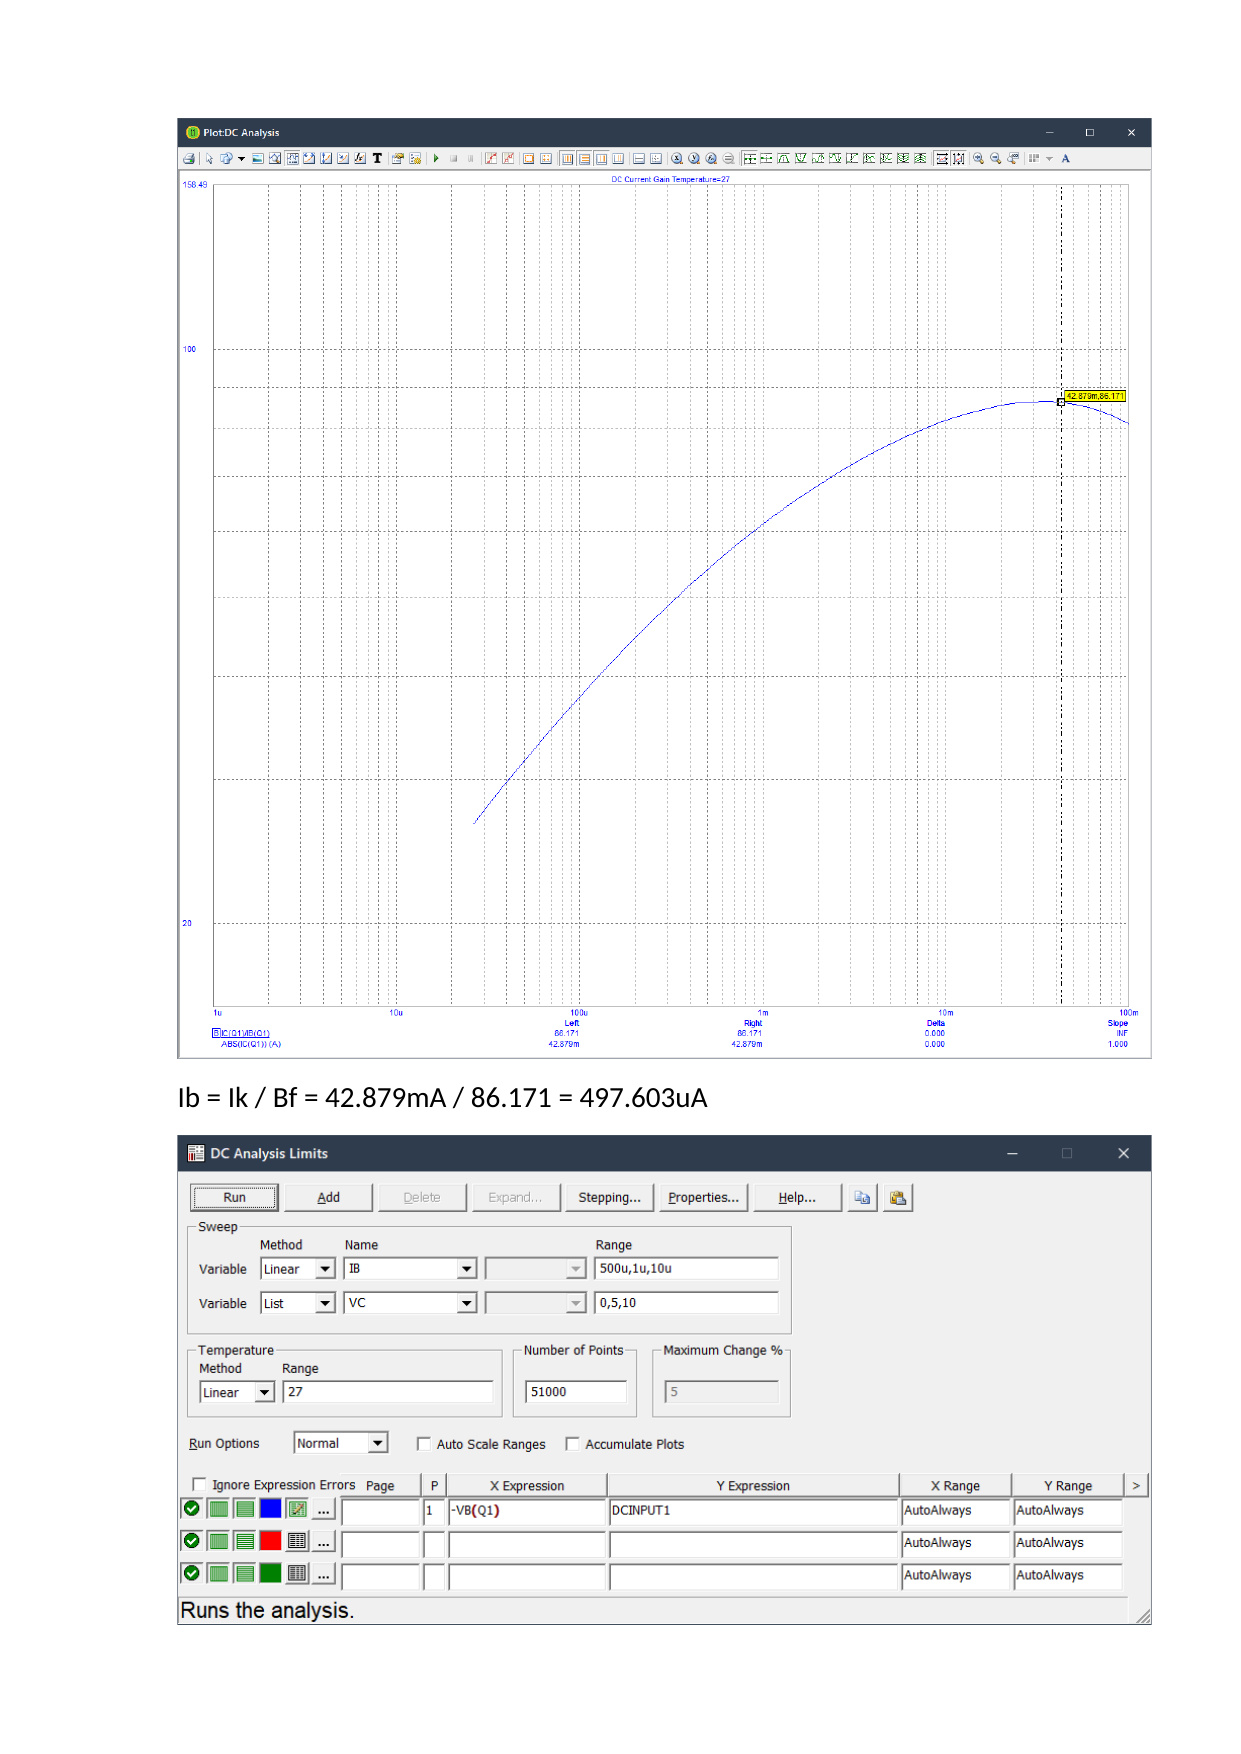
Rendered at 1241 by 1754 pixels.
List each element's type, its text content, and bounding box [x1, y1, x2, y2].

picture [177, 1135, 1152, 1625]
picture [177, 118, 1152, 1059]
text Ib = Ik / Bf = 42.879mA / 86.171 = 497.603uA [177, 1079, 1152, 1115]
